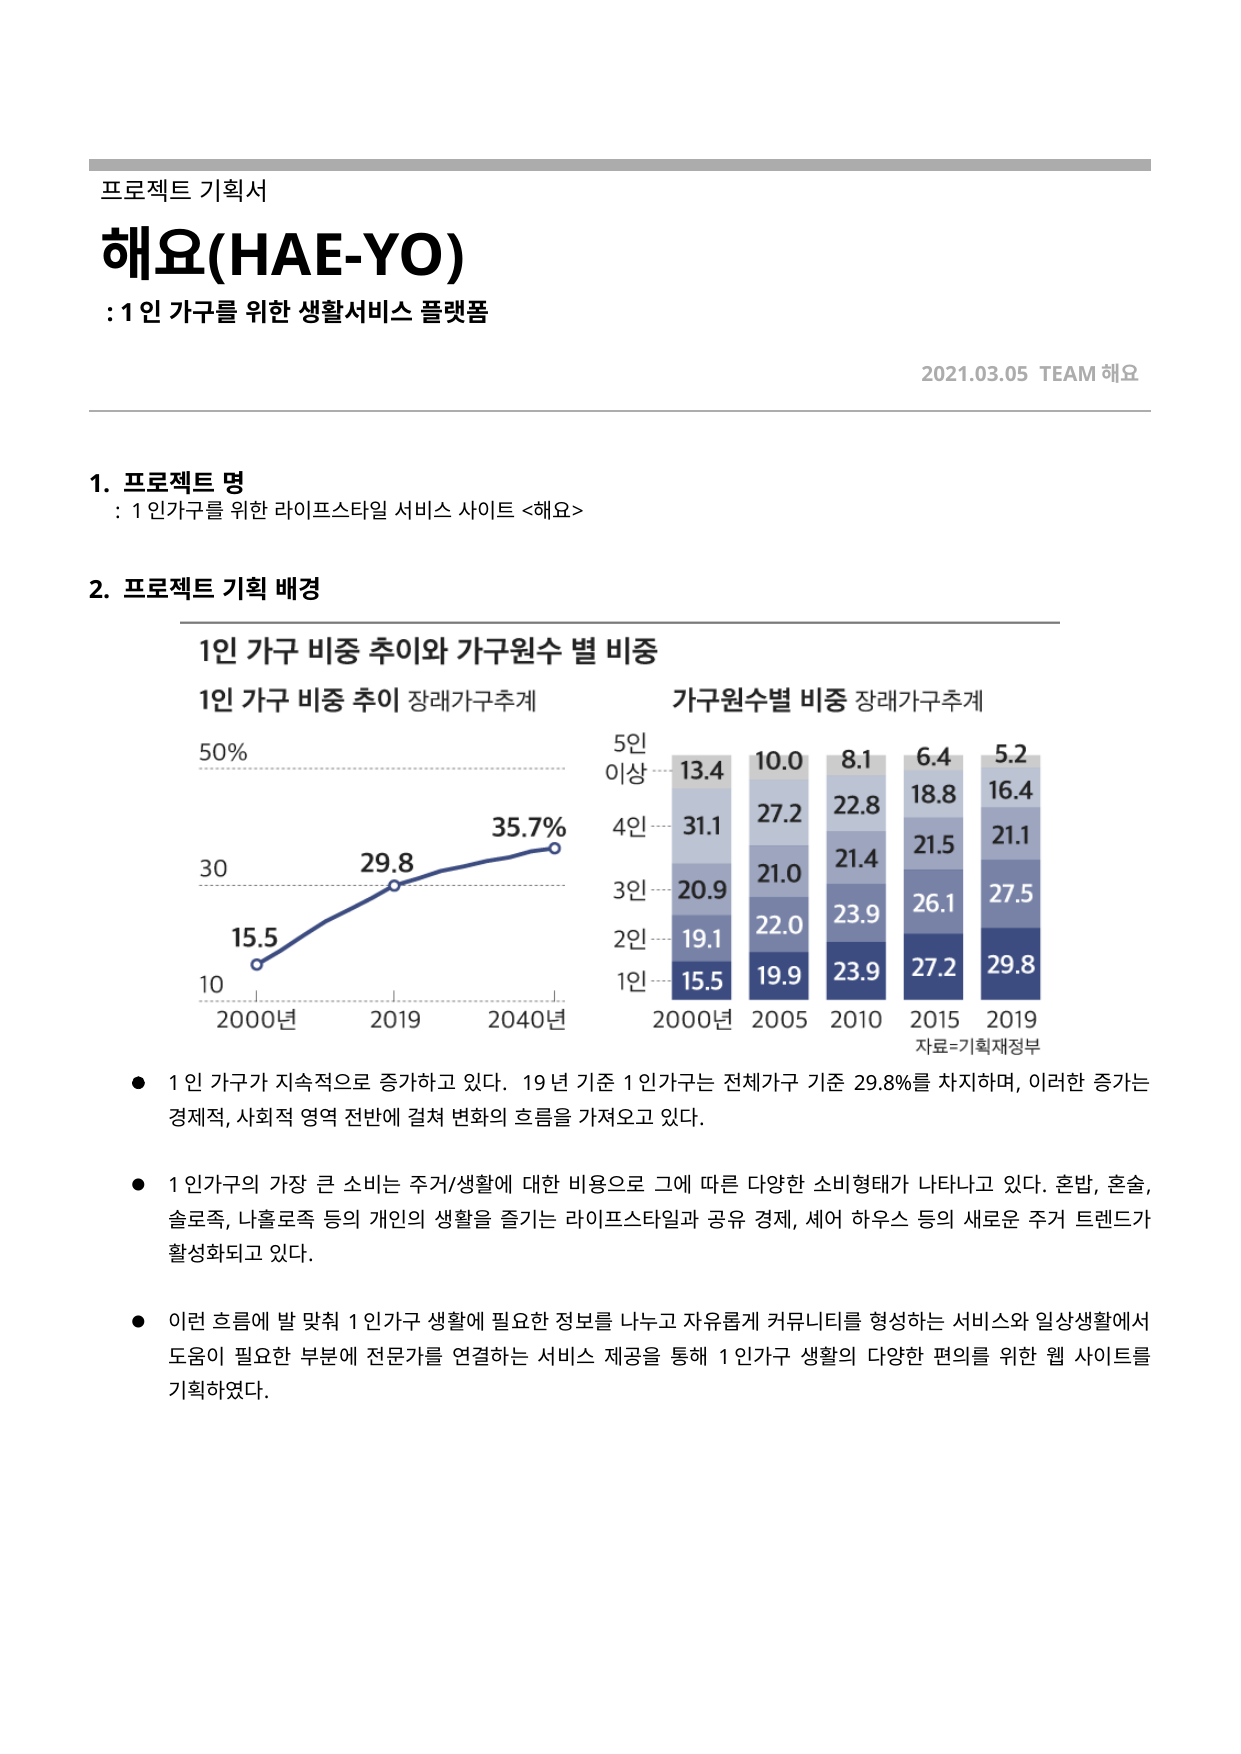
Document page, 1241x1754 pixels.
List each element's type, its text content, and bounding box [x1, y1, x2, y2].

list 이런 흐름에 발 맞춰 1인가구 생활에 필요한 정보를 나누고 자유롭게 커뮤니티를 형성하는 서비스와 일상생활에서 도움이 필요한 부분에 전문가를 연결하는 서비스 제공을 통해 1인가구 생활의 다양한 편의를 위한 웹 사이트를 기획하였다. [130, 1305, 1152, 1405]
text : 1인가구를 위한 라이프스타일 서비스 사이트 <해요> [89, 499, 1152, 523]
subtitle 1. 프로젝트 명 [89, 469, 1152, 499]
table_header 프로젝트 기획서 해요(HAE-YO) : 1인 가구를 위한 생활서비스 플랫폼 2021.03.05 TEAM해요 [89, 171, 1151, 410]
list 1인가구의 가장 큰 소비는 주거/생활에 대한 비용으로 그에 따른 다양한 소비형태가 나타나고 있다. 혼밥, 혼술, 솔로족, 나홀로족 등의 개인의 생활을 즐기는 라이프스타일과 공유 경제, 셰어 하우스 등의 새로운 주거 트렌드가 활성화되고 있다. [130, 1168, 1152, 1268]
subtitle 2. 프로젝트 기획 배경 [89, 575, 1152, 605]
picture [180, 604, 1060, 1066]
list 1인 가구가 지속적으로 증가하고 있다. 19년 기준 1인가구는 전체가구 기준 29.8%를 차지하며, 이러한 증가는 경제적, 사회적 영역 전반에 걸쳐 변화의 흐름을 가져오고 있다. [130, 1066, 1152, 1131]
